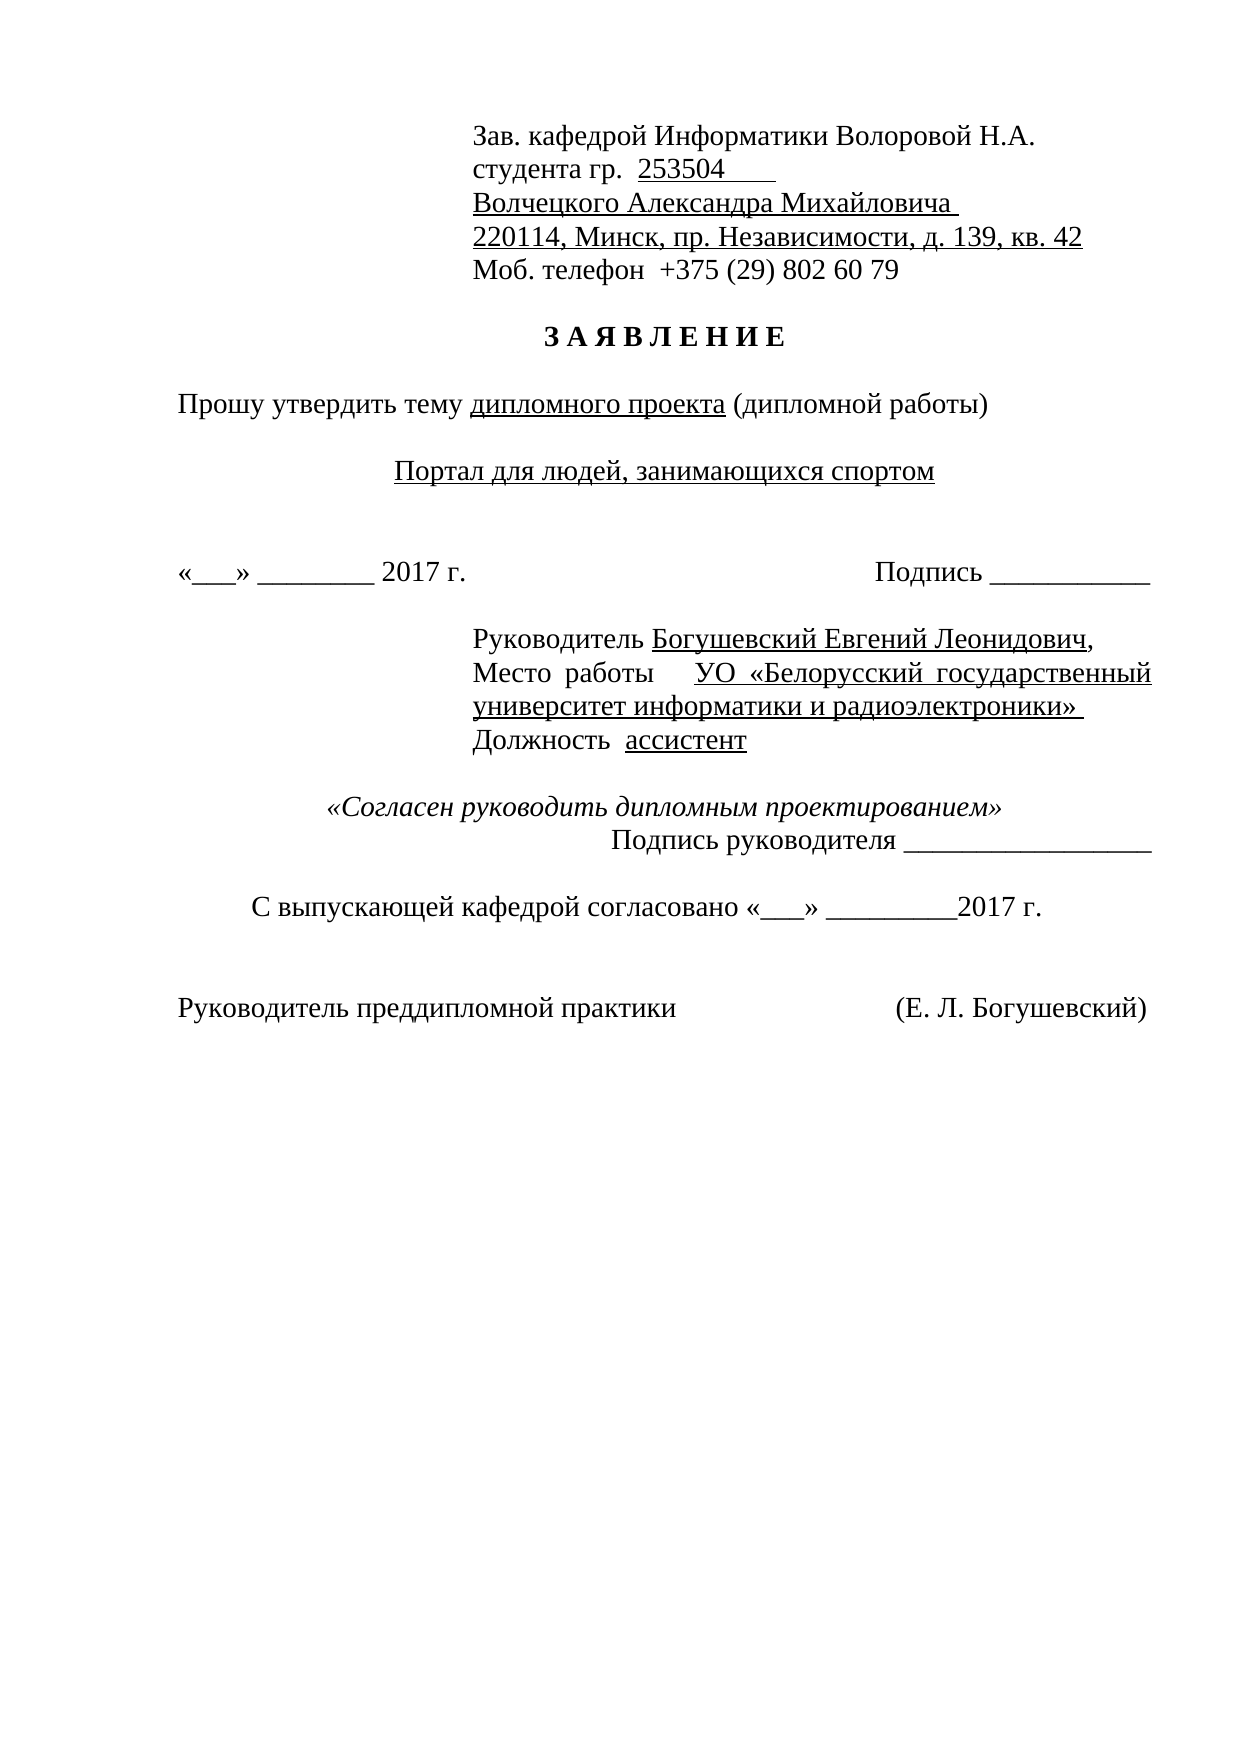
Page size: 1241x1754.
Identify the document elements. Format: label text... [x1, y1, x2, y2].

text З А Я В Л Е Н И Е [177, 319, 1152, 353]
text «___» ________ 2017 г. Подпись ___________ [177, 554, 1152, 588]
text Руководитель преддипломной практики (Е. Л. Богушевский) [177, 990, 1152, 1024]
text Подпись руководителя _________________ [177, 822, 1152, 856]
text Руководитель Богушевский Евгений Леонидович, [472, 621, 1152, 655]
text Моб. телефон +375 (29) 802 60 79 [472, 252, 1152, 286]
text Место работы УО «Белорусский государственный университет информатики и радиоэлектроники» [472, 655, 1152, 722]
text Должность ассистент [472, 722, 1152, 755]
text Зав. кафедрой Информатики Волоровой Н.А. [472, 118, 1152, 152]
text Портал для людей, занимающихся спортом [177, 453, 1152, 487]
text студента гр. 253504 [472, 152, 1152, 185]
text С выпускающей кафедрой согласовано «___» _________2017 г. [177, 889, 1152, 923]
text 220114, Минск, пр. Независимости, д. 139, кв. 42 [472, 219, 1152, 252]
text Волчецкого Александра Михайловича [472, 185, 1152, 219]
text Прошу утвердить тему дипломного проекта (дипломной работы) [177, 386, 1152, 420]
text «Согласен руководить дипломным проектированием» [177, 789, 1152, 822]
